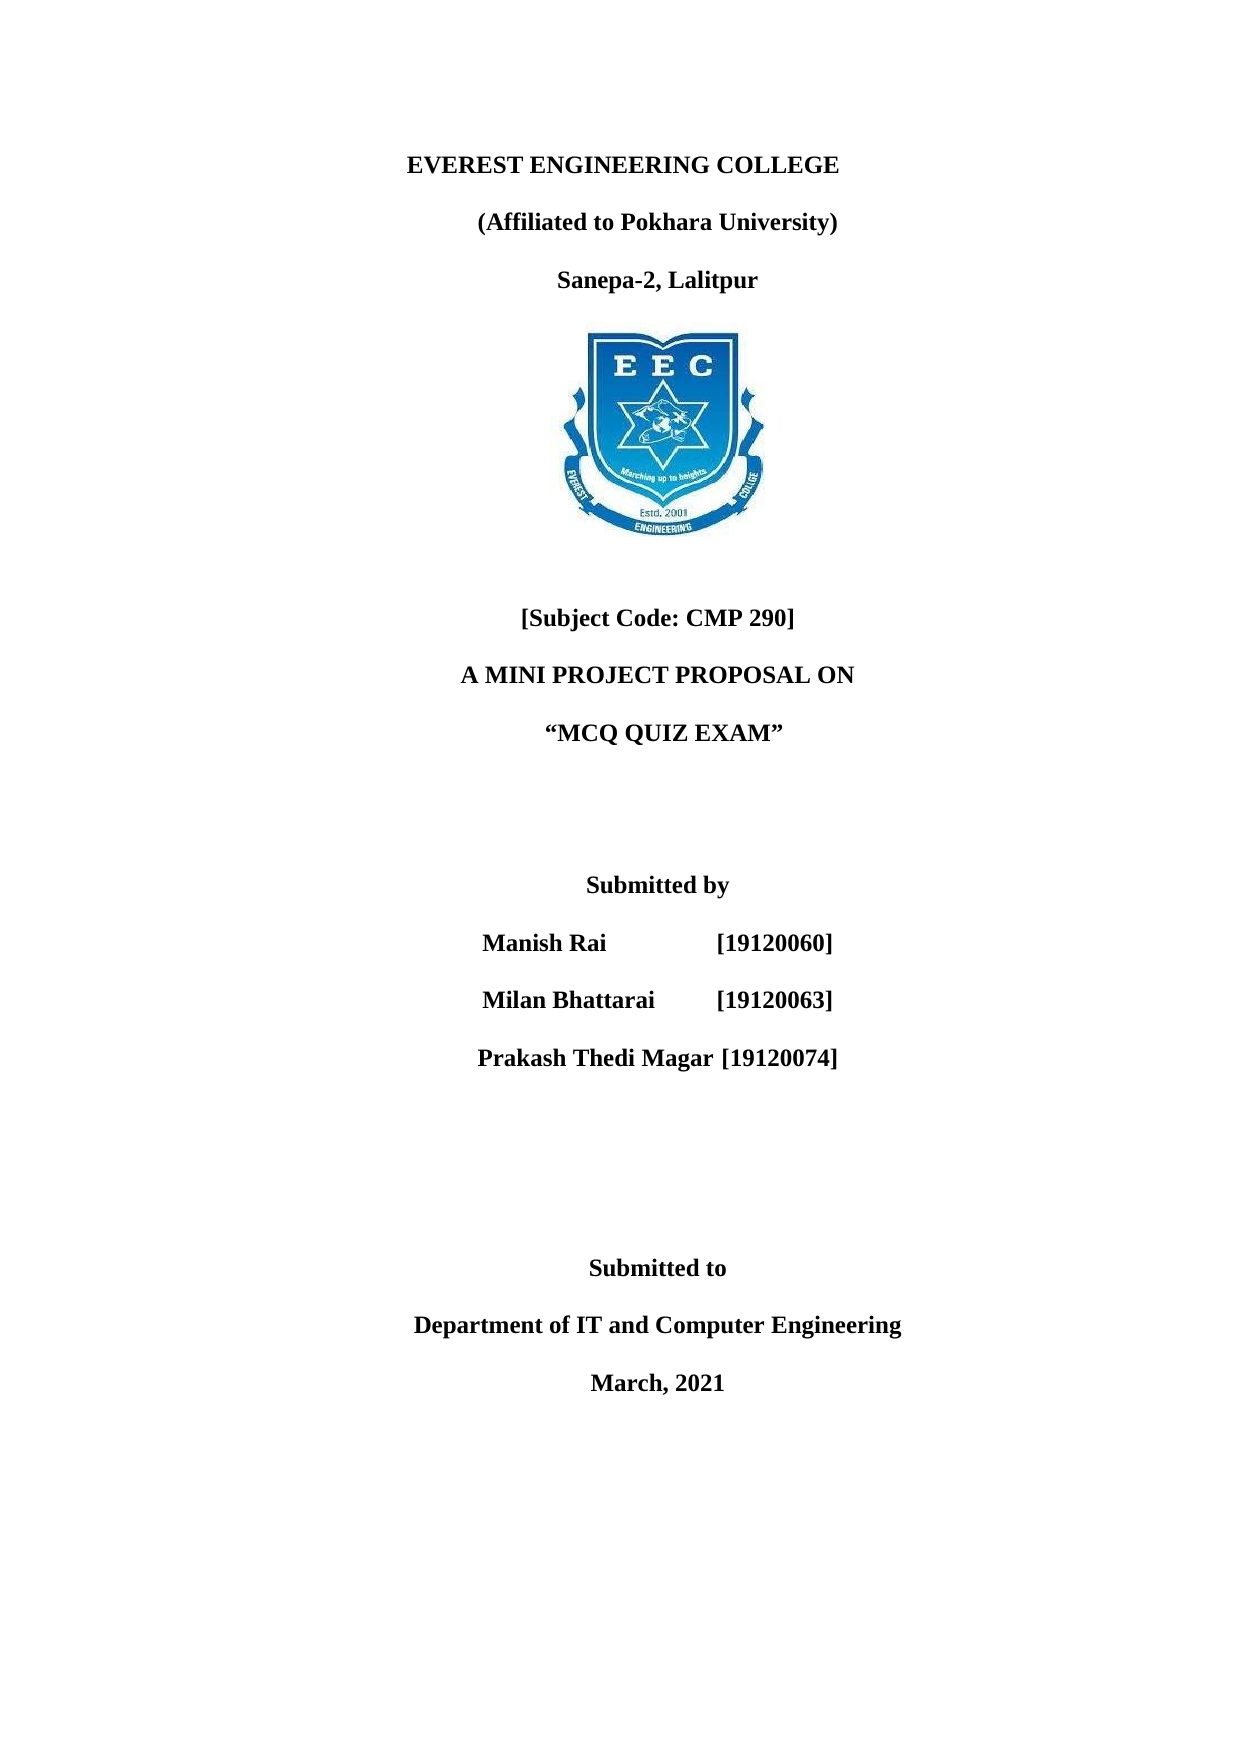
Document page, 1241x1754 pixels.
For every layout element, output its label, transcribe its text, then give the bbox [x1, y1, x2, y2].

text A MINI PROJECT PROPOSAL ON [225, 660, 1090, 689]
text “MCQ QUIZ EXAM” [225, 718, 1090, 747]
text Manish Rai [19120060] [225, 928, 1090, 957]
text Submitted to [225, 1253, 1090, 1282]
text Submitted by [225, 870, 1090, 899]
text Sanepa-2, Lalitpur [225, 265, 1090, 294]
picture [533, 322, 782, 537]
text Milan Bhattarai [19120063] [225, 985, 1090, 1014]
text [Subject Code: CMP 290] [225, 603, 1090, 632]
text Prakash Thedi Magar [19120074] [225, 1043, 1090, 1072]
text March, 2021 [225, 1368, 1090, 1397]
text EVEREST ENGINEERING COLLEGE [150, 150, 1090, 179]
text Department of IT and Computer Engineering [225, 1310, 1090, 1339]
text (Affiliated to Pokhara University) [225, 207, 1090, 236]
